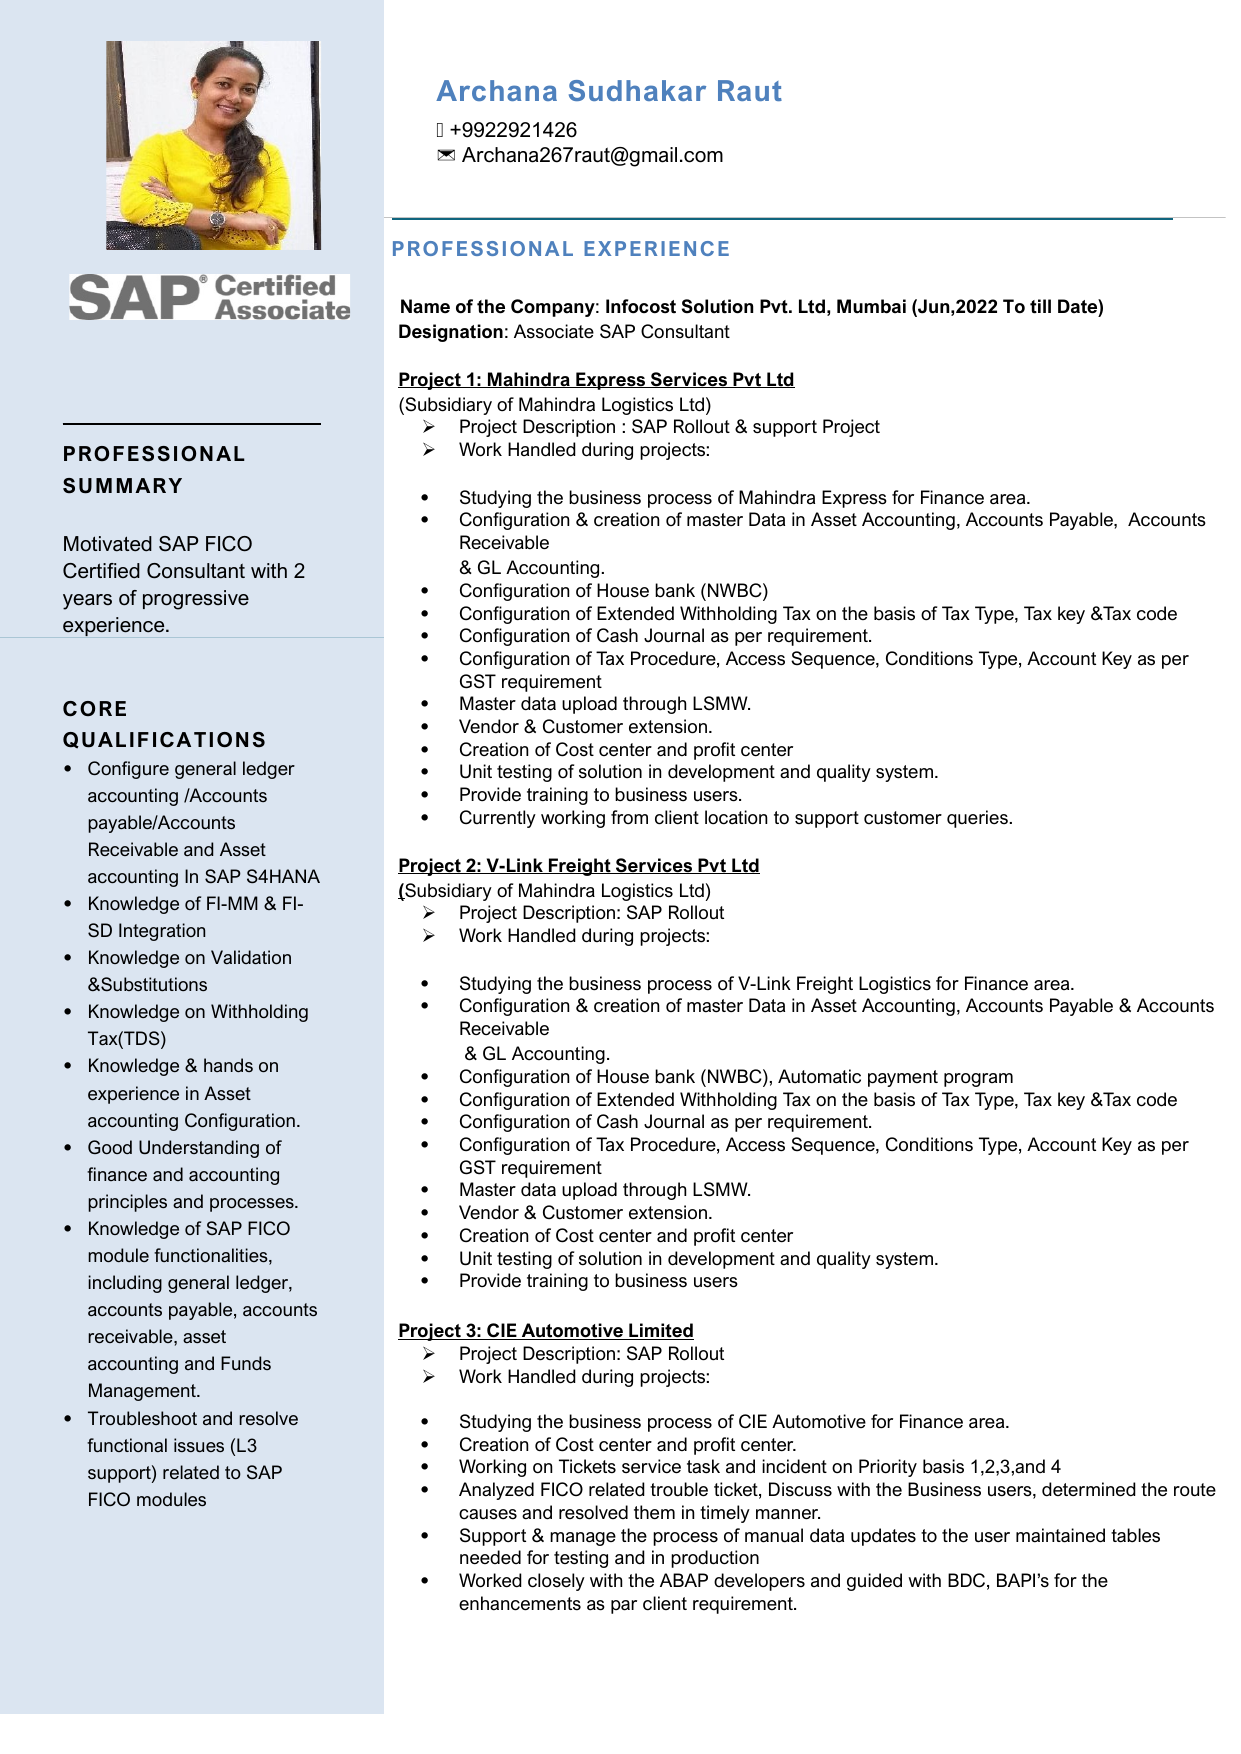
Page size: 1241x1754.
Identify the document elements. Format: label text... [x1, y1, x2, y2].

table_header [384, 218, 1226, 1714]
picture [106, 41, 322, 250]
picture [69, 274, 351, 320]
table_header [0, 638, 384, 1714]
